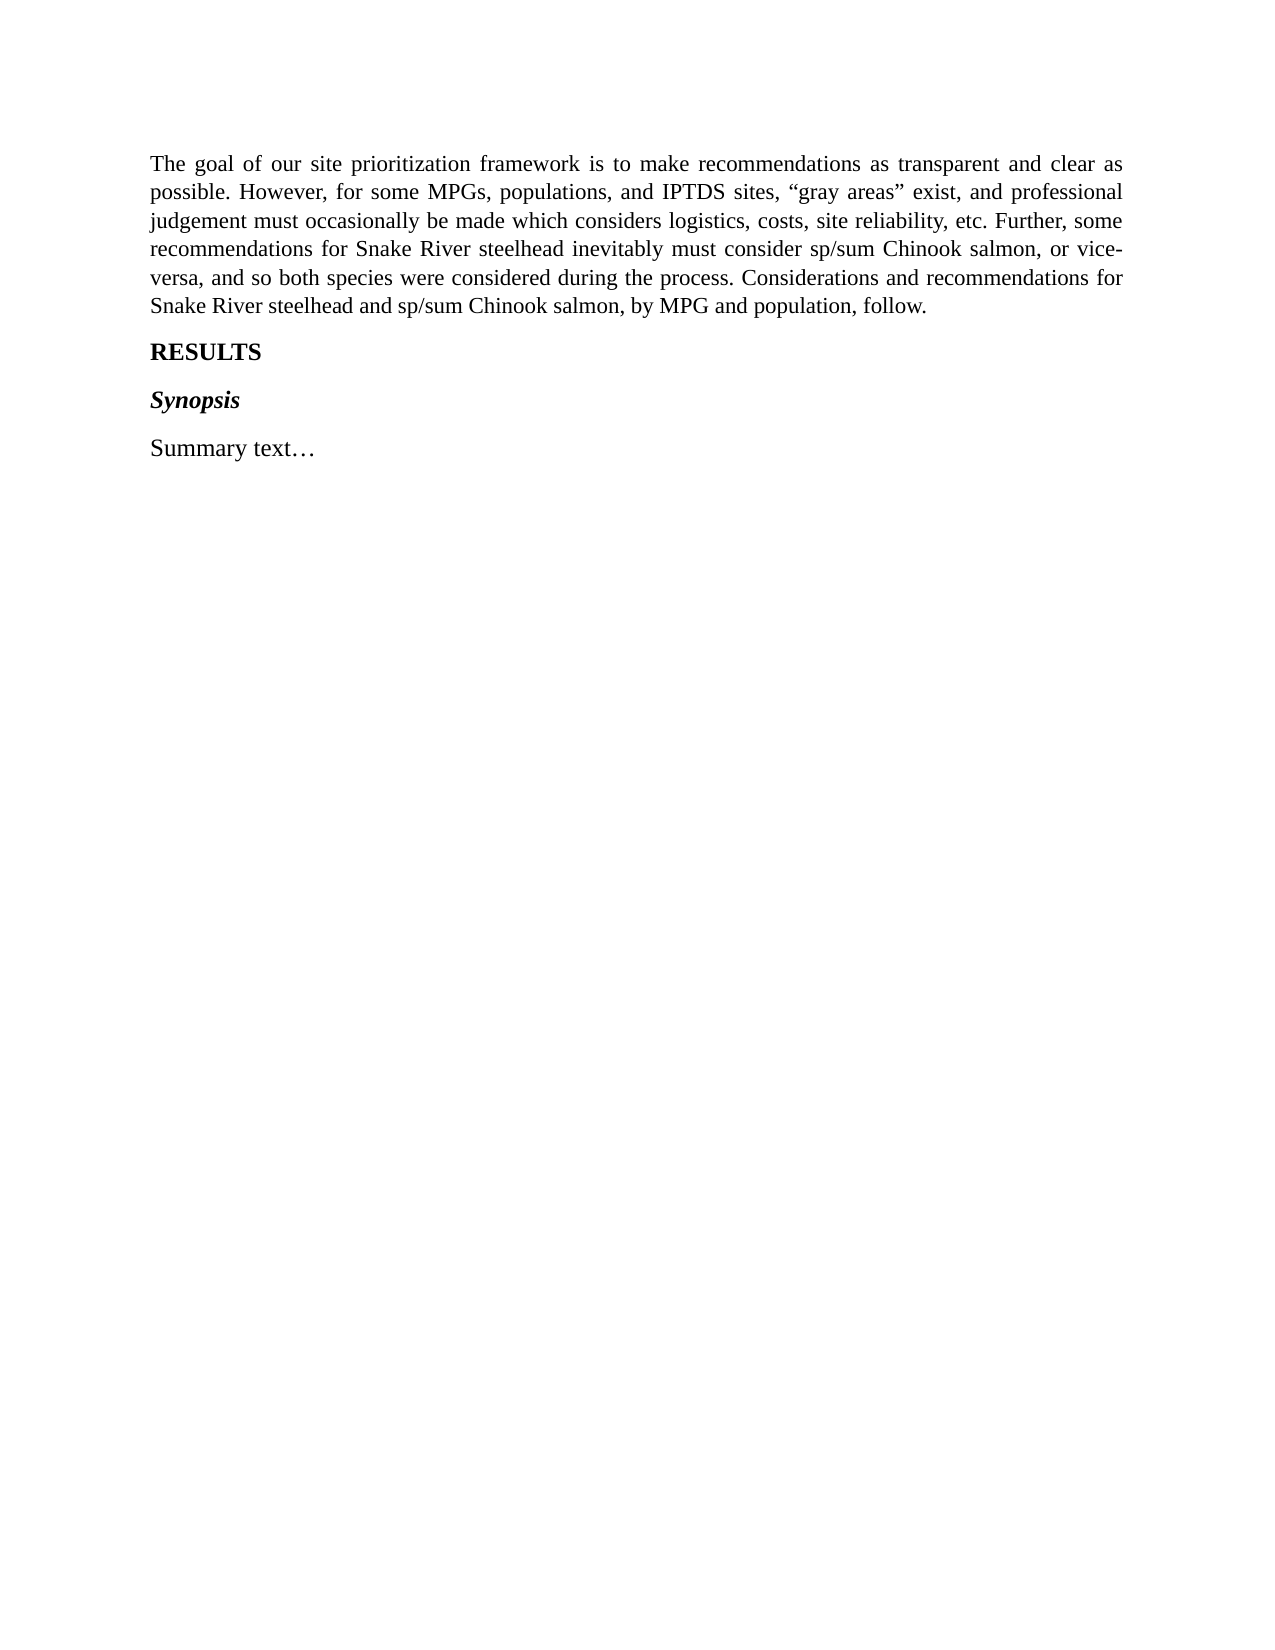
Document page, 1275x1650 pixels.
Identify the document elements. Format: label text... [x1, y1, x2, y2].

subtitle Synopsis [150, 385, 1125, 414]
text Summary text… [150, 433, 1125, 461]
text The goal of our site prioritization framework is to make recommendations as transparent and clear as possible. However, for some MPGs, populations, and IPTDS sites, “gray areas” exist, and professional judgement must occasionally be made which considers logistics, costs, site reliability, etc. Further, some recommendations for Snake River steelhead inevitably must consider sp/sum Chinook salmon, or vice-versa, and so both species were considered during the process. Considerations and recommendations for Snake River steelhead and sp/sum Chinook salmon, by MPG and population, follow. [150, 150, 1125, 318]
subtitle RESULTS [150, 337, 1125, 366]
